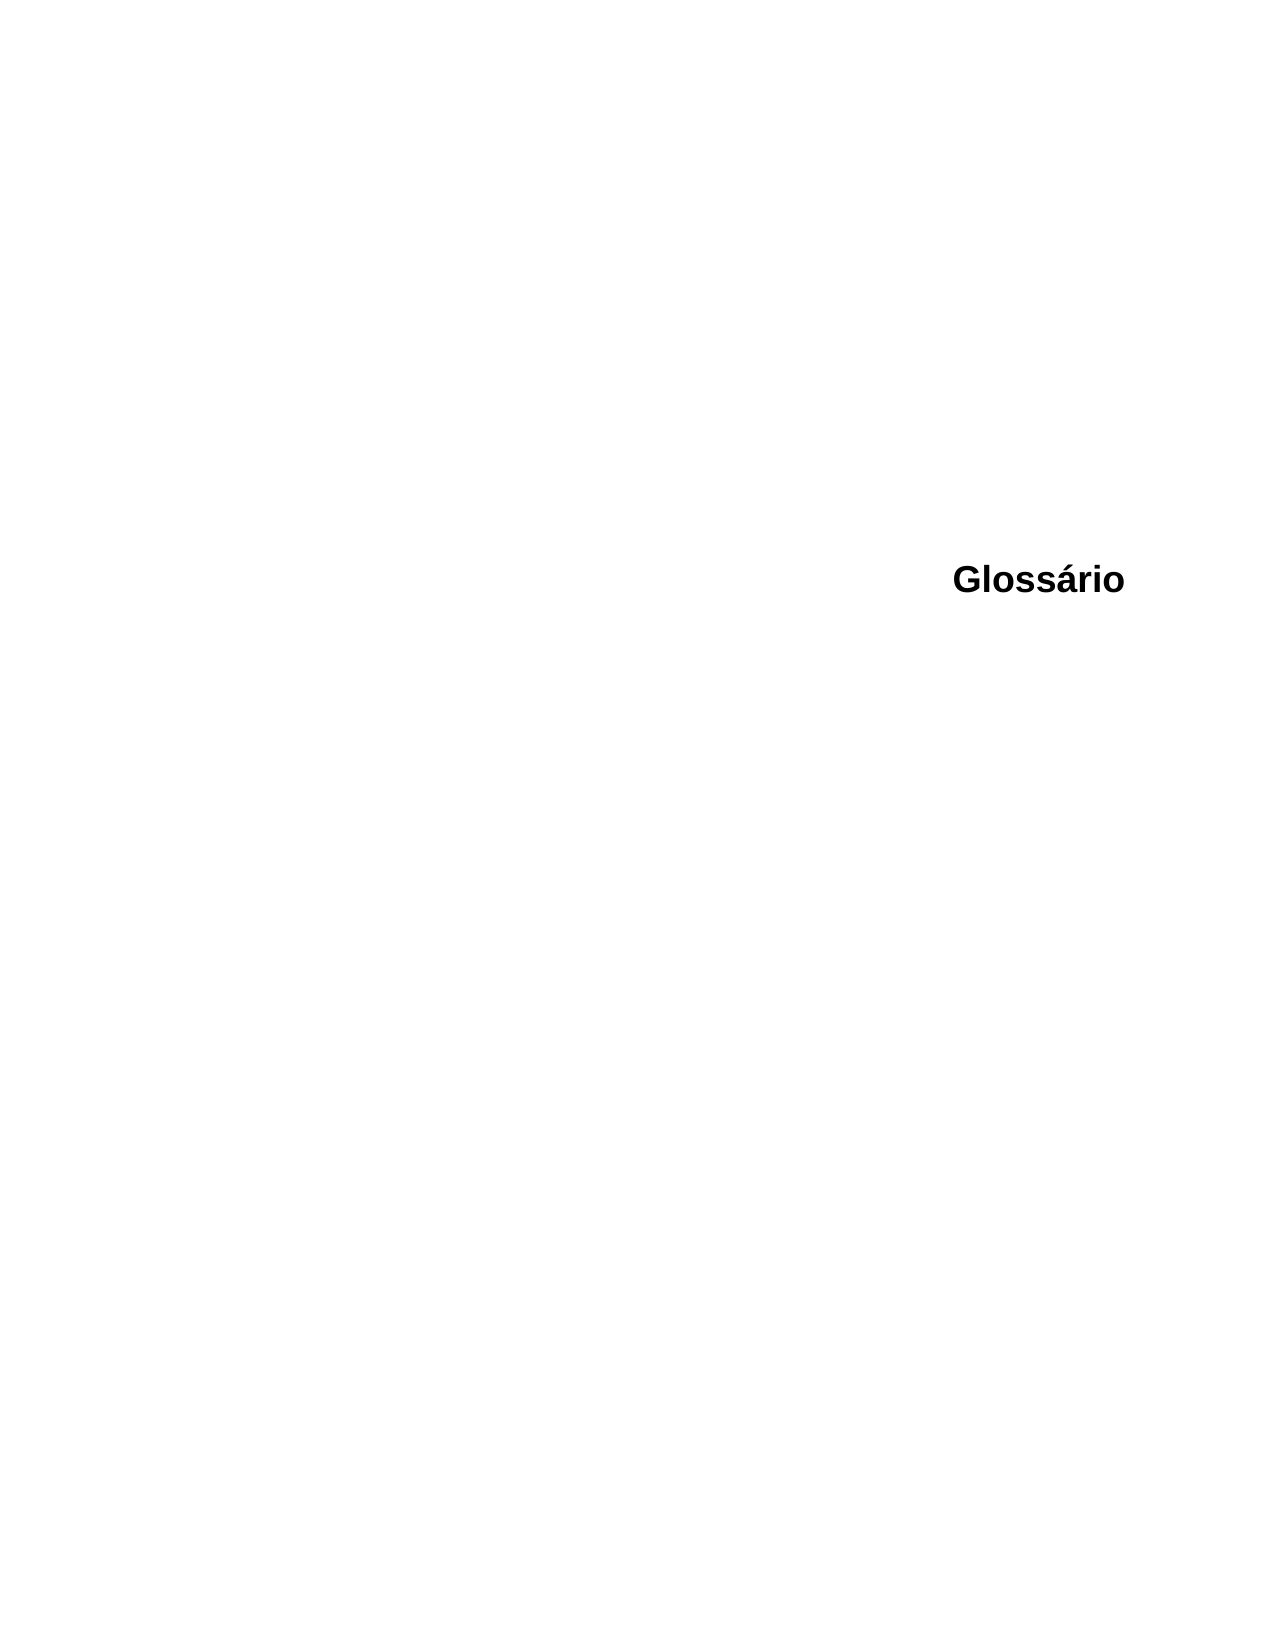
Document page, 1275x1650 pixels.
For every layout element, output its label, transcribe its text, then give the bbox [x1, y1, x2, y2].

text Glossário [150, 557, 1125, 600]
